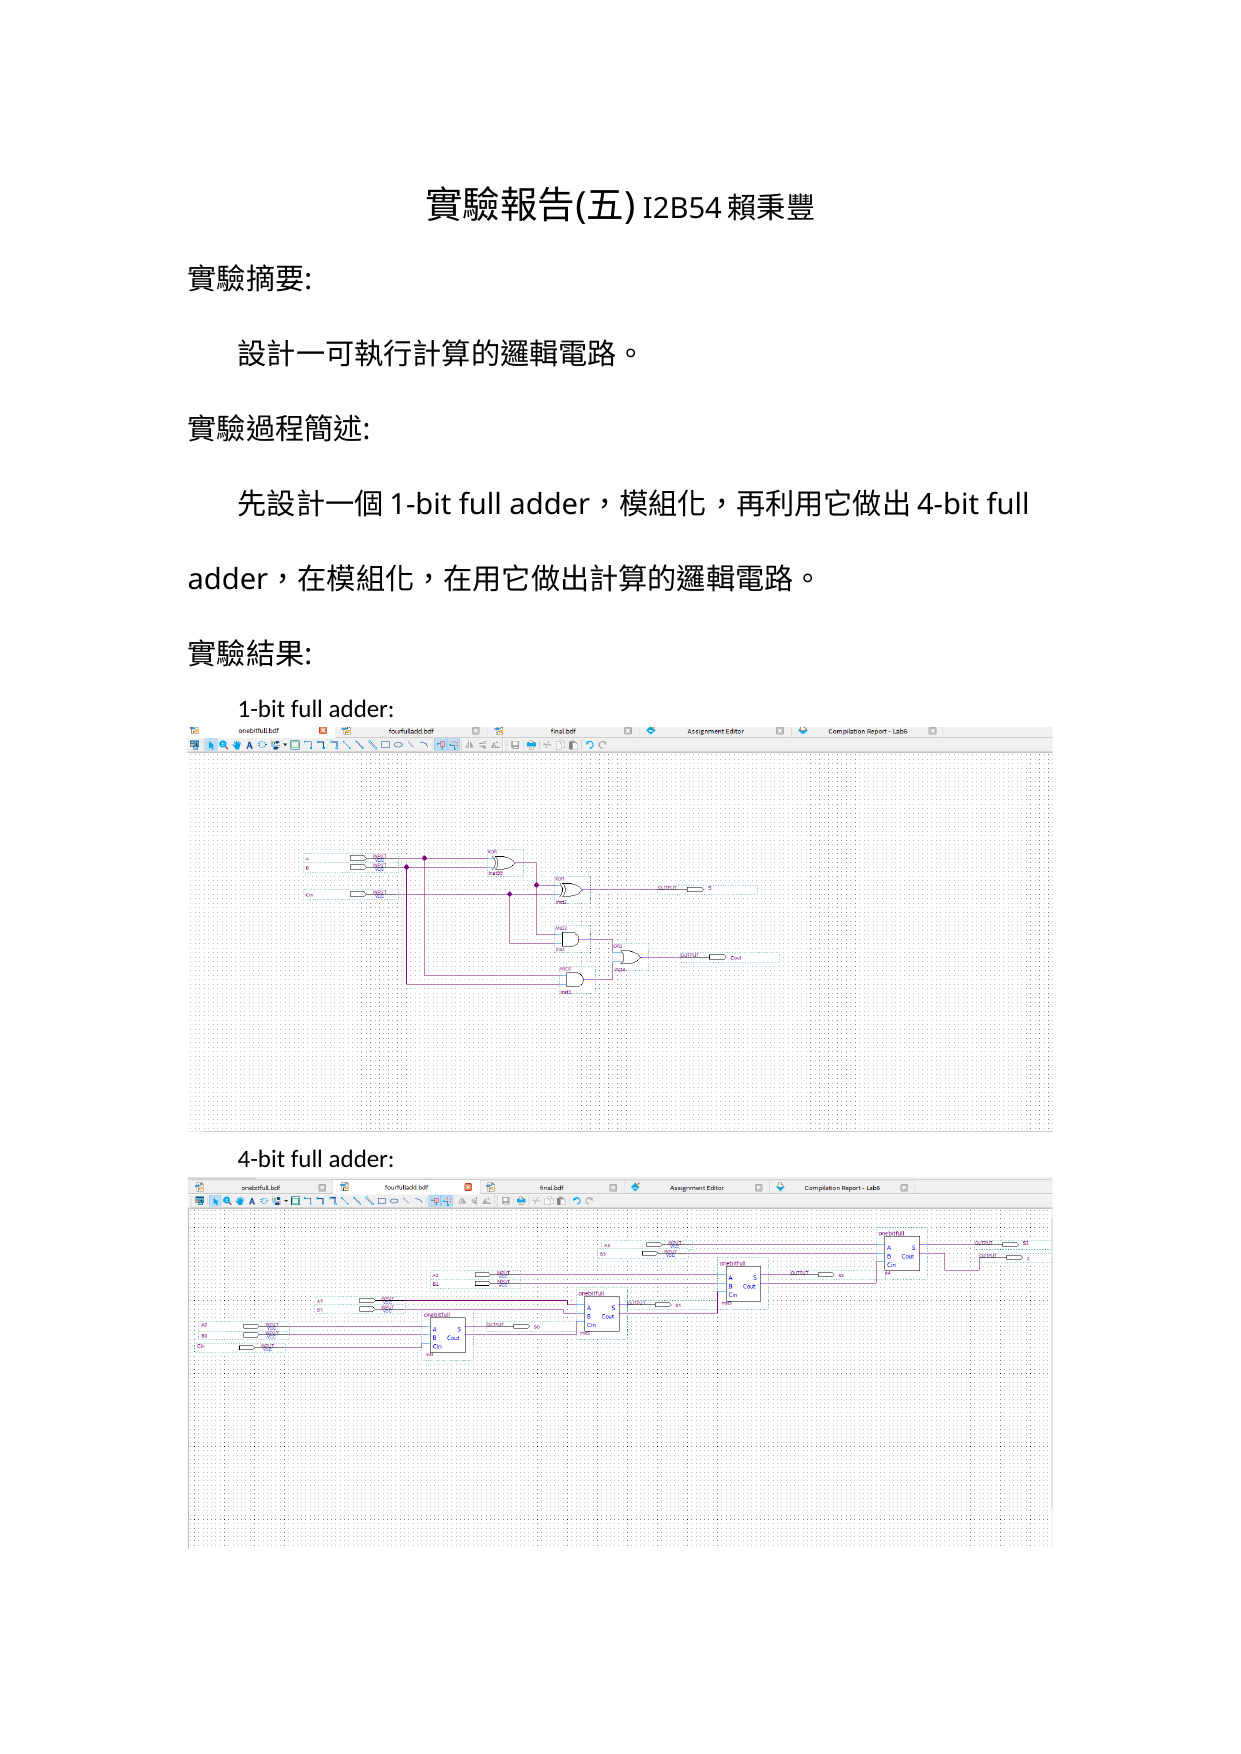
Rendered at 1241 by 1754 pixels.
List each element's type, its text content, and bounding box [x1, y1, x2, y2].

text 先設計一個1-bit full adder，模組化，再利用它做出4-bit full adder，在模組化，在用它做出計算的邏輯電路。 [187, 464, 1053, 614]
text 實驗結果: [187, 614, 1053, 689]
text 1-bit full adder: [187, 689, 1053, 727]
picture [187, 1177, 1053, 1549]
text 4-bit full adder: [187, 1139, 1053, 1177]
text 實驗摘要: [187, 239, 1053, 314]
picture [187, 727, 1053, 1132]
text 實驗過程簡述: [187, 389, 1053, 464]
text 設計一可執行計算的邏輯電路。 [187, 314, 1053, 389]
text 實驗報告(五) I2B54賴秉豐 [187, 164, 1053, 239]
